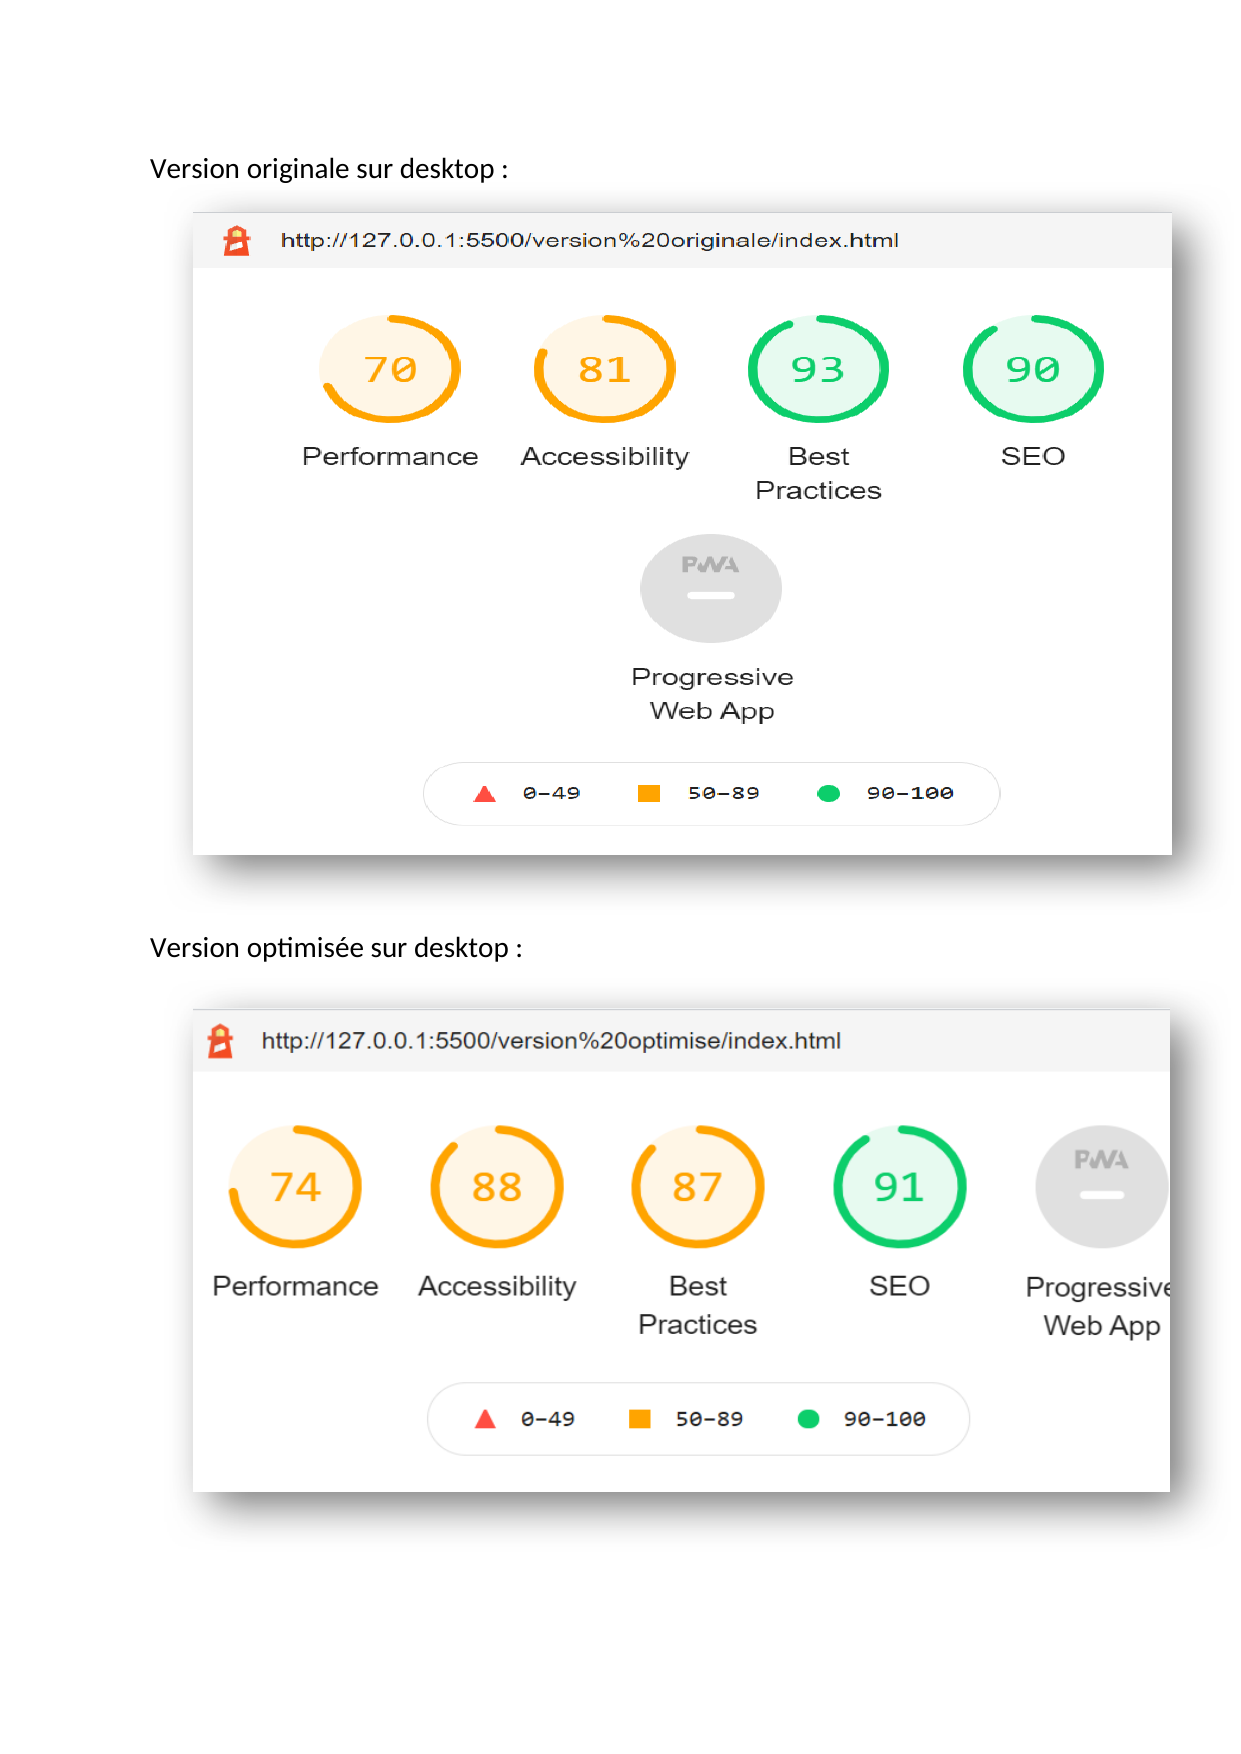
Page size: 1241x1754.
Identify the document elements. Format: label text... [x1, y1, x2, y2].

text Version originale sur desktop : [150, 150, 1090, 910]
text Version optimisée sur desktop : [150, 929, 1090, 964]
